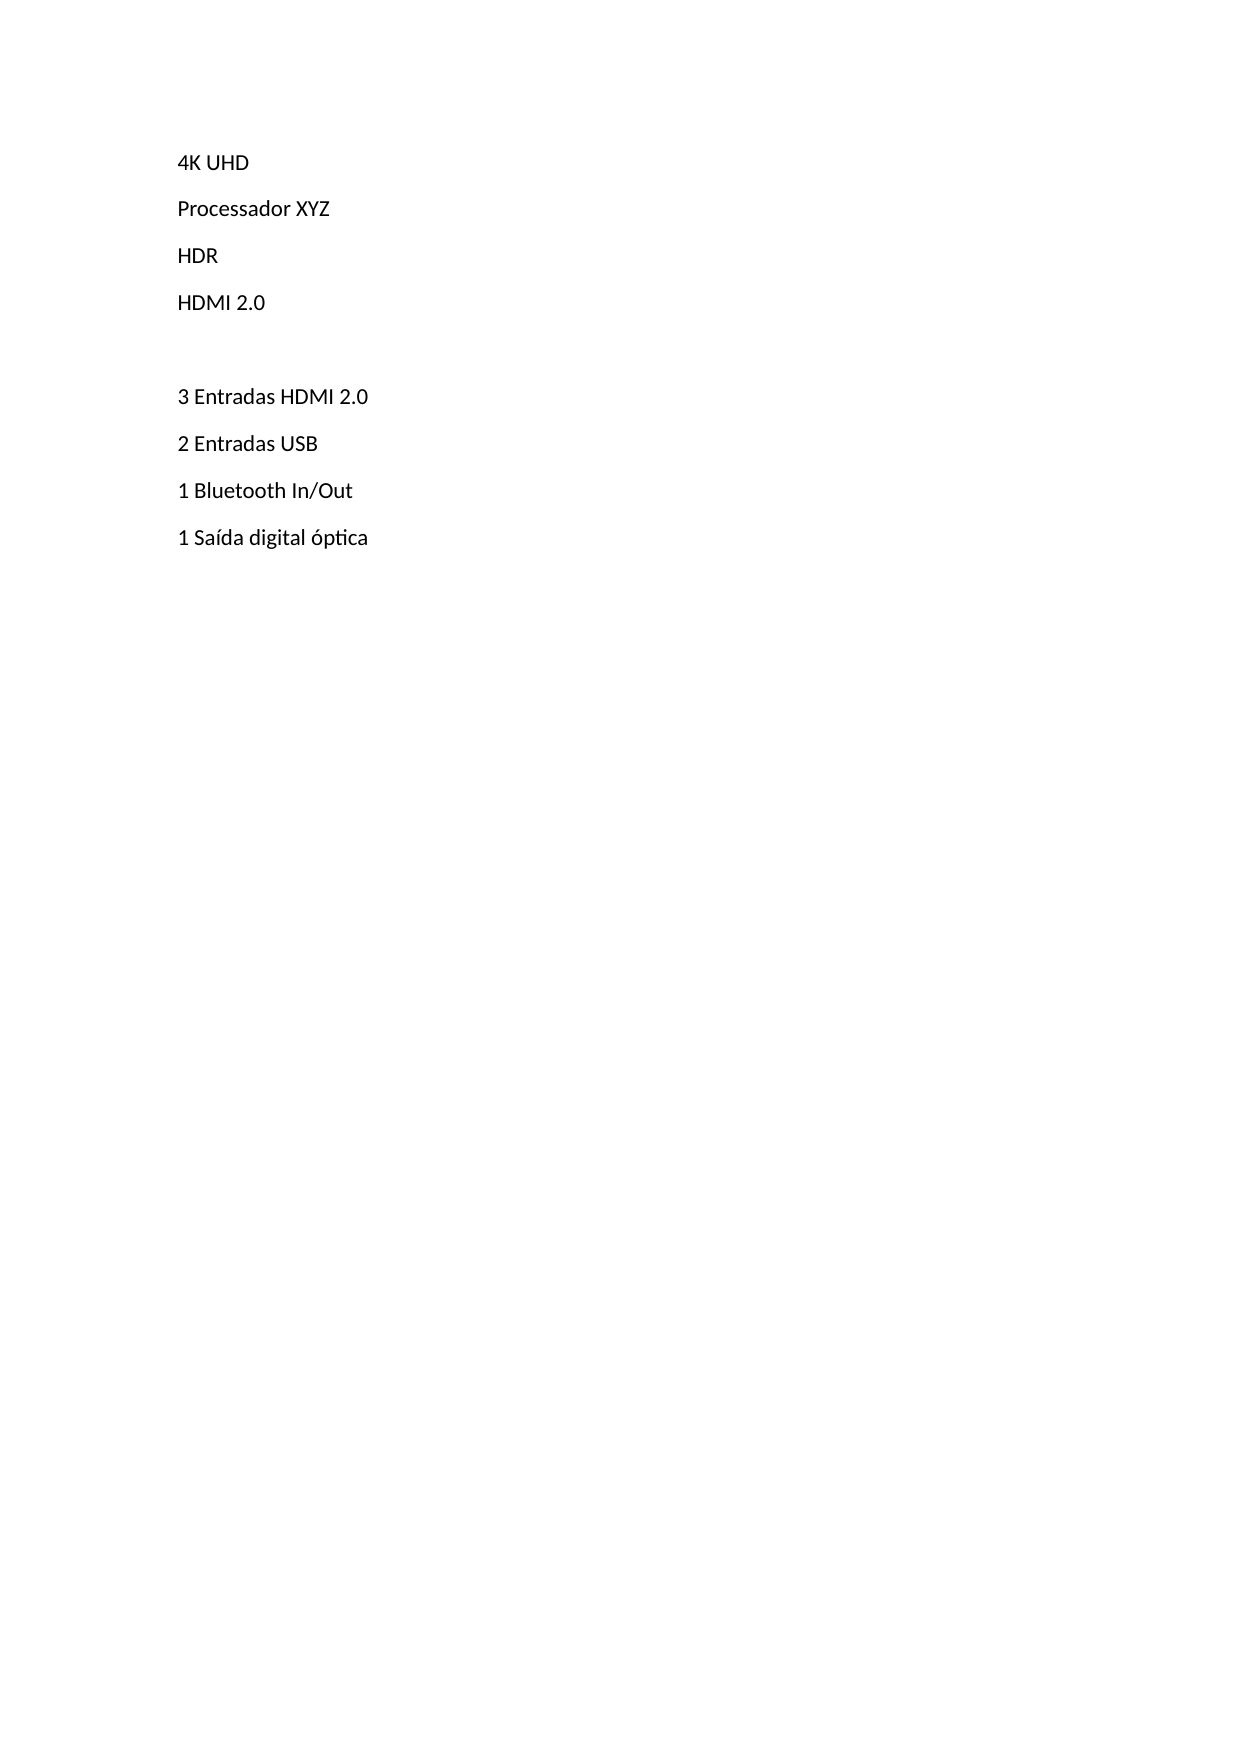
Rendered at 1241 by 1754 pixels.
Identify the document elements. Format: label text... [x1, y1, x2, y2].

text 1 Saída digital óptica [177, 523, 1063, 551]
text 1 Bluetooth In/Out [177, 476, 1063, 504]
text 3 Entradas HDMI 2.0 [177, 382, 1063, 410]
text 4K UHD [177, 148, 1063, 176]
text HDMI 2.0 [177, 288, 1063, 316]
text 2 Entradas USB [177, 429, 1063, 457]
text HDR [177, 241, 1063, 269]
text Processador XYZ [177, 194, 1063, 222]
